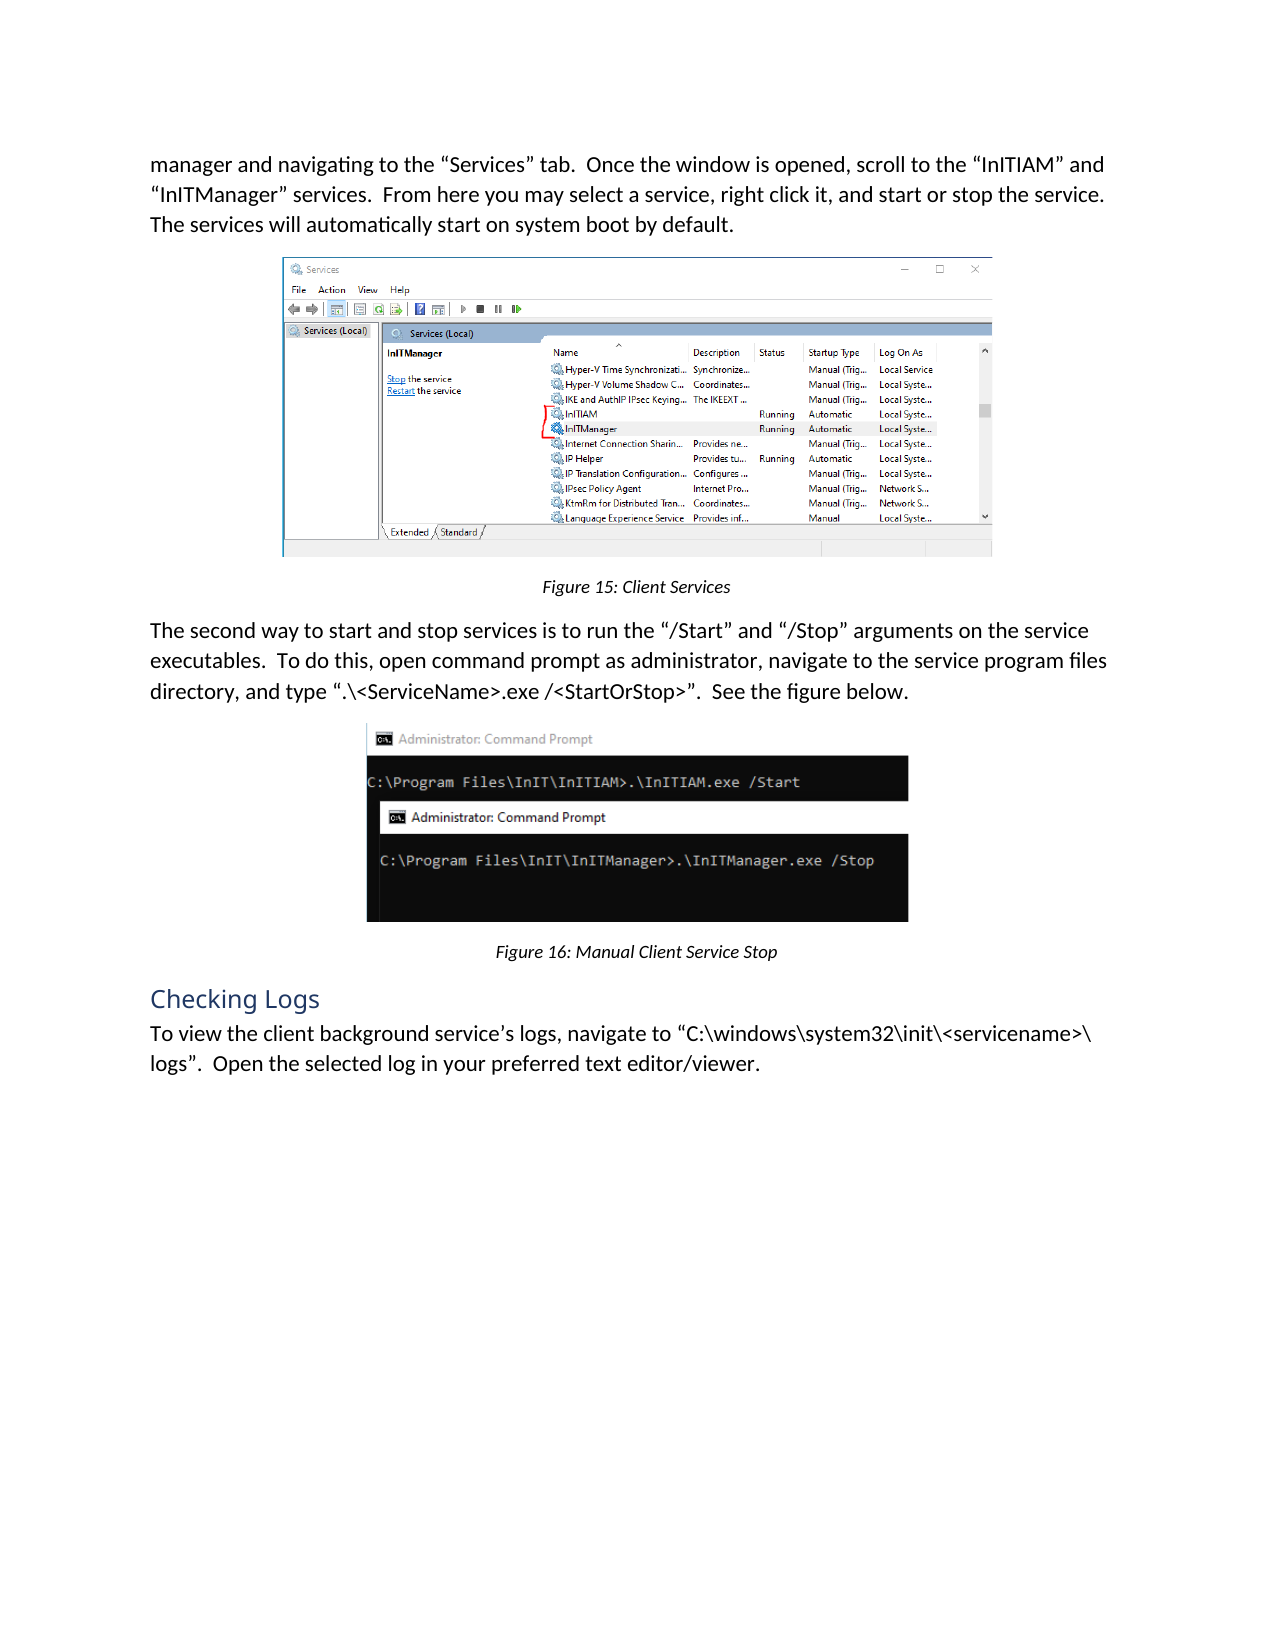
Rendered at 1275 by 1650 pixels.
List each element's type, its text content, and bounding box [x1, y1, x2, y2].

text Figure 16: Manual Client Service Stop [150, 941, 1125, 963]
text The second way to start and stop services is to run the “/Start” and “/Stop” arguments on the service executables. To do this, open command prompt as administrator, navigate to the service program files directory, and type “.\<ServiceName>.exe /<StartOrStop>”. See the figure below. [150, 616, 1125, 705]
text Figure 15: Client Services [150, 575, 1125, 598]
picture [366, 723, 909, 922]
picture [282, 257, 993, 557]
text To view the client background service’s logs, navigate to “C:\windows\system32\init\<servicename>\logs”. Open the selected log in your preferred text editor/viewer. [150, 1019, 1125, 1077]
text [150, 150, 1125, 238]
subtitle Checking Logs [150, 982, 1125, 1016]
